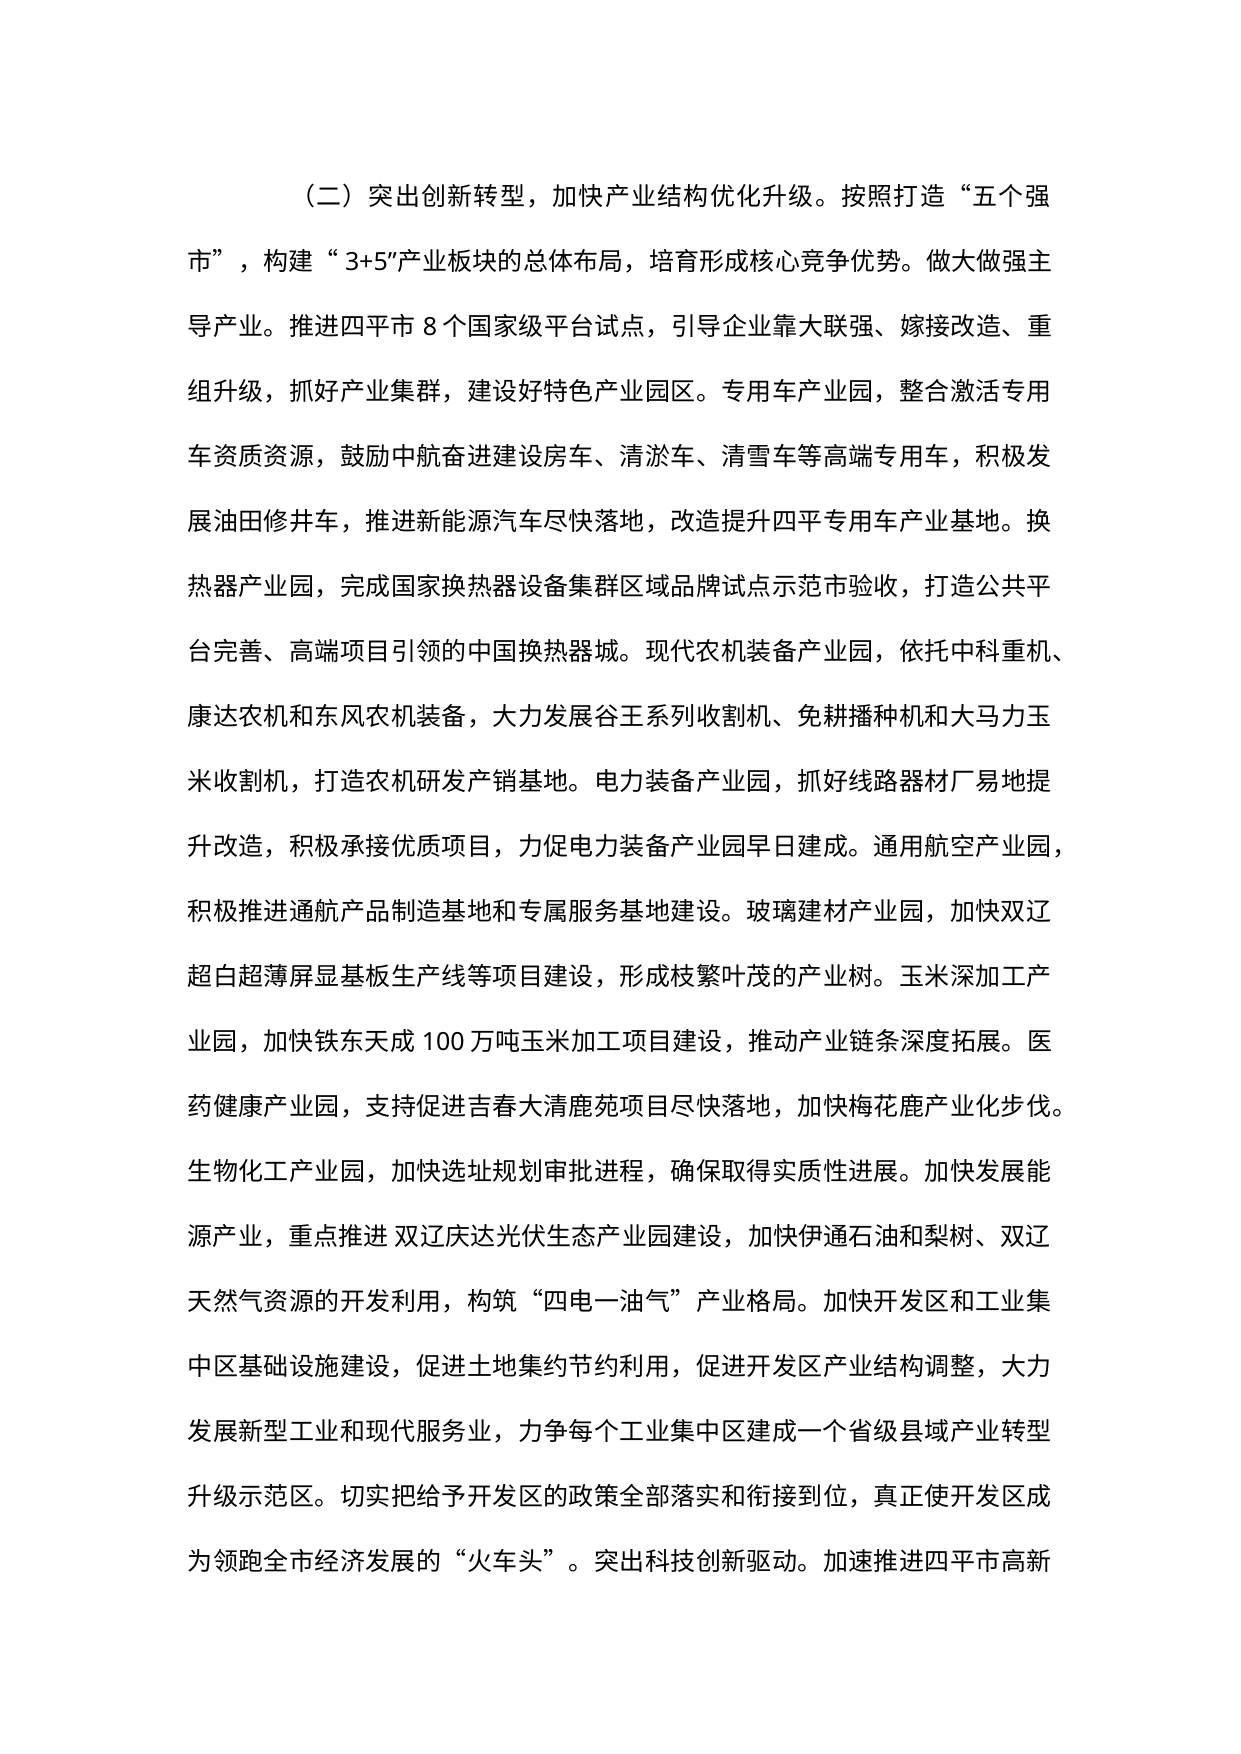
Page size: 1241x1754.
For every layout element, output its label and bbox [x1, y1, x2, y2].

text [187, 162, 1053, 1592]
